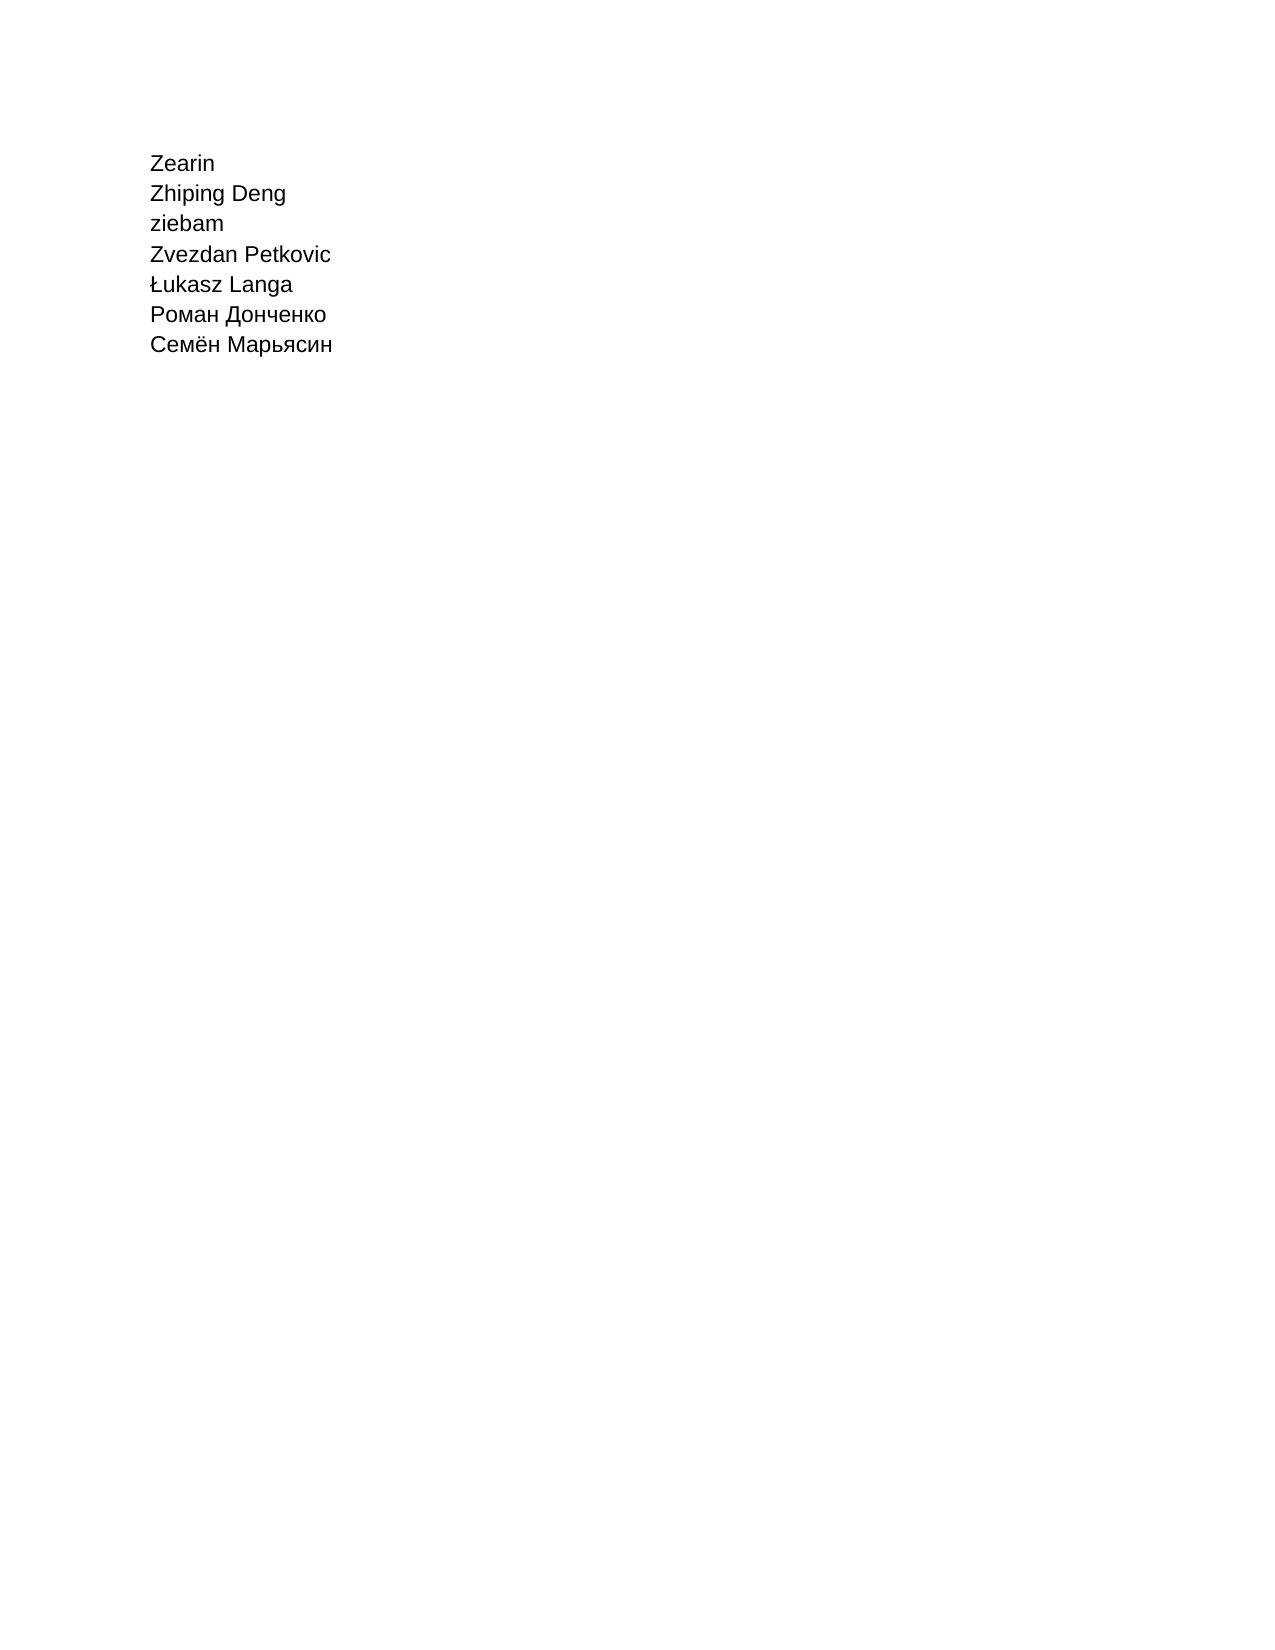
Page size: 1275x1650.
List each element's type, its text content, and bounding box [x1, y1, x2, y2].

text Zearin [150, 150, 1125, 176]
text Łukasz Langa [150, 271, 1125, 297]
text Zvezdan Petkovic [150, 241, 1125, 267]
text Роман Донченко [150, 301, 1125, 327]
text Zhiping Deng [150, 180, 1125, 207]
text ziebam [150, 210, 1125, 237]
text Семён Марьясин [150, 331, 1125, 358]
